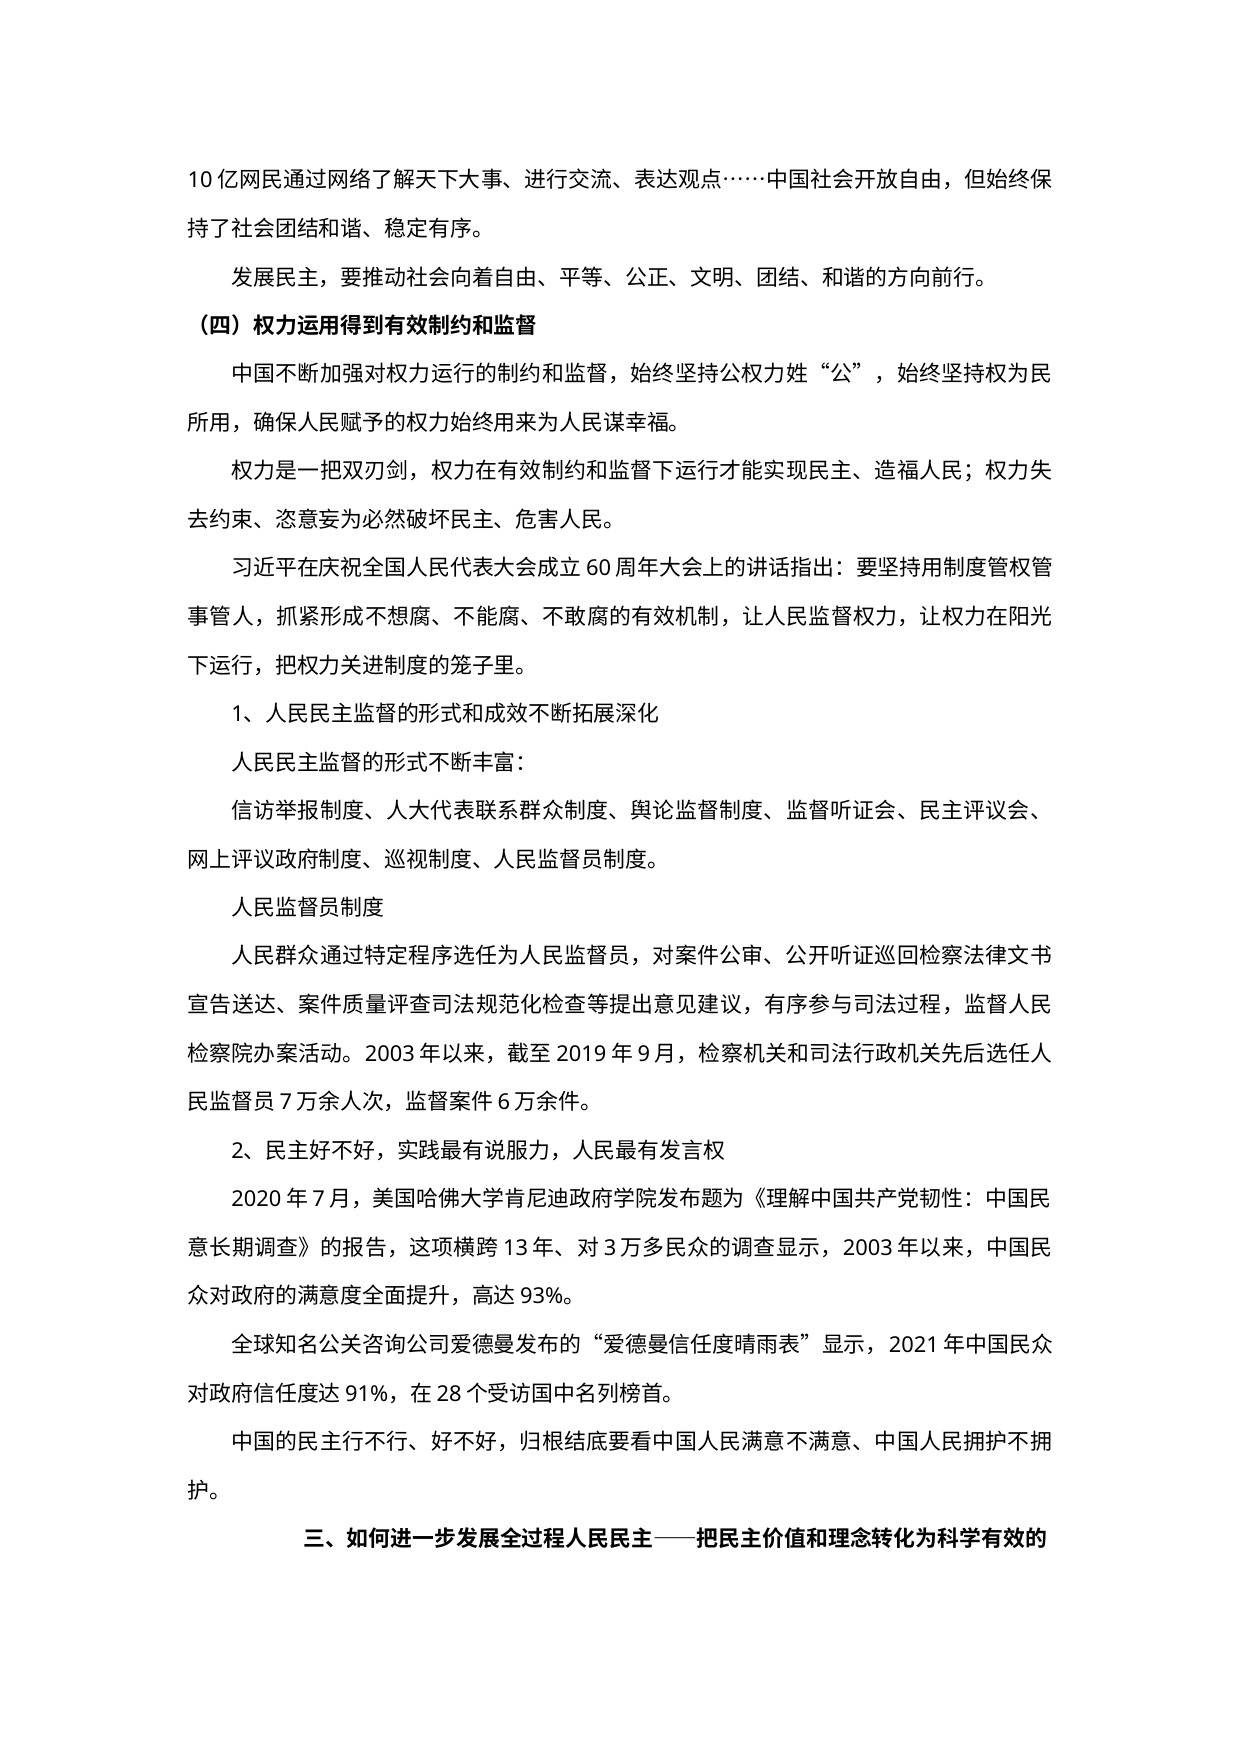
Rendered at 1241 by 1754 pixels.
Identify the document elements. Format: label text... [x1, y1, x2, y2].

text （四）权力运用得到有效制约和监督 [187, 307, 1053, 340]
list 中国的民主行不行、好不好，归根结底要看中国人民满意不满意、中国人民拥护不拥护。 [187, 1424, 1053, 1505]
list 人民民主监督的形式不断丰富： [187, 744, 1053, 777]
list 习近平在庆祝全国人民代表大会成立60周年大会上的讲话指出：要坚持用制度管权管事管人，抓紧形成不想腐、不能腐、不敢腐的有效机制，让人民监督权力，让权力在阳光下运行，把权力关进制度的笼子里。 [187, 550, 1053, 680]
list 全球知名公关咨询公司爱德曼发布的“爱德曼信任度晴雨表”显示，2021年中国民众对政府信任度达91%，在28个受访国中名列榜首。 [187, 1327, 1053, 1408]
list 信访举报制度、人大代表联系群众制度、舆论监督制度、监督听证会、民主评议会、网上评议政府制度、巡视制度、人民监督员制度。 [187, 792, 1053, 874]
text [275, 1521, 1053, 1553]
list 2、民主好不好，实践最有说服力，人民最有发言权 [187, 1132, 1053, 1165]
list 人民群众通过特定程序选任为人民监督员，对案件公审、公开听证巡回检察法律文书宣告送达、案件质量评查司法规范化检查等提出意见建议，有序参与司法过程，监督人民检察院办案活动。2003年以来，截至2019年9月，检察机关和司法行政机关先后选任人民监督员7万余人次，监督案件6万余件。 [187, 938, 1053, 1117]
list 发展民主，要推动社会向着自由、平等、公正、文明、团结、和谐的方向前行。 [187, 259, 1053, 292]
list 人民监督员制度 [187, 889, 1053, 922]
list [187, 162, 1053, 243]
list 中国不断加强对权力运行的制约和监督，始终坚持公权力姓“公”，始终坚持权为民所用，确保人民赋予的权力始终用来为人民谋幸福。 [187, 356, 1053, 437]
list 1、人民民主监督的形式和成效不断拓展深化 [187, 696, 1053, 728]
list 2020年7月，美国哈佛大学肯尼迪政府学院发布题为《理解中国共产党韧性：中国民意长期调查》的报告，这项横跨13年、对3万多民众的调查显示，2003年以来，中国民众对政府的满意度全面提升，高达93%。 [187, 1181, 1053, 1311]
list 权力是一把双刃剑，权力在有效制约和监督下运行才能实现民主、造福人民；权力失去约束、恣意妄为必然破坏民主、危害人民。 [187, 453, 1053, 534]
